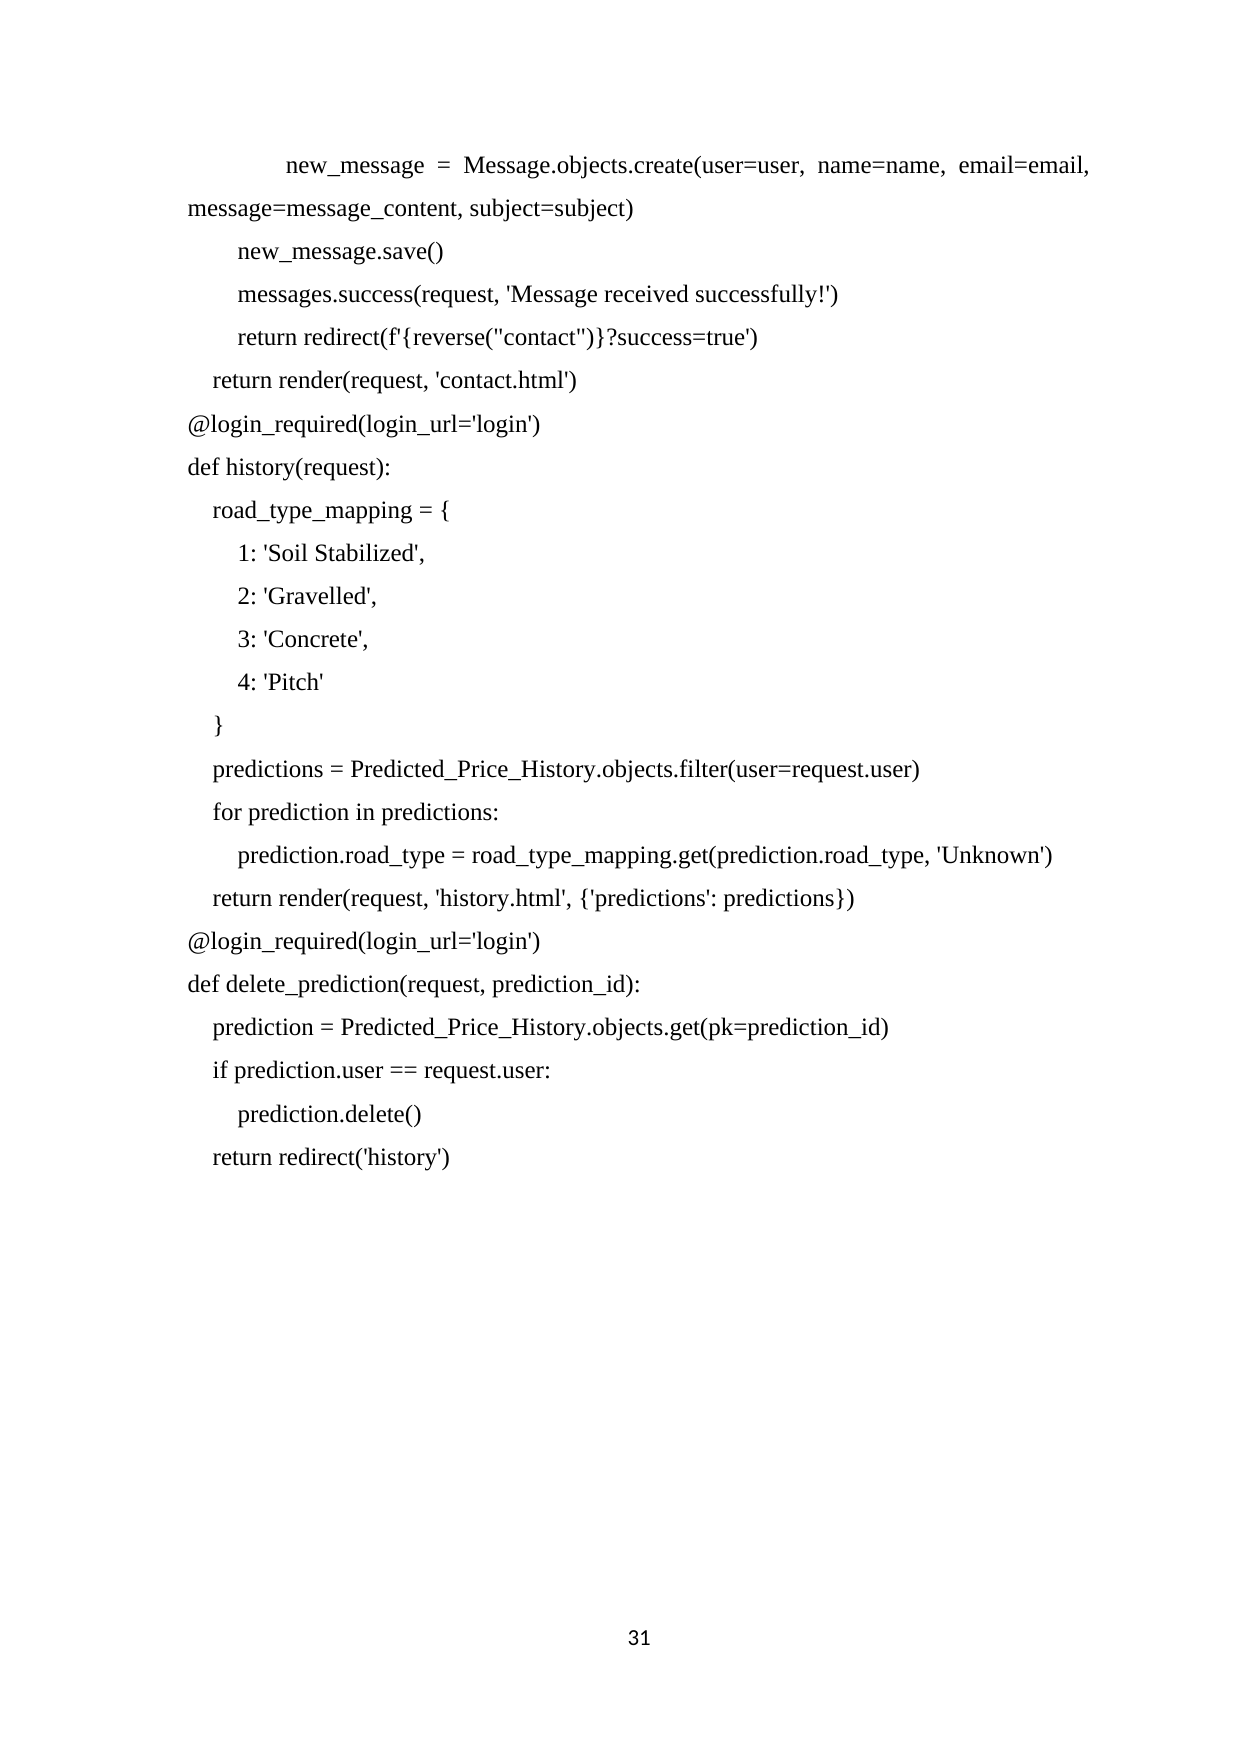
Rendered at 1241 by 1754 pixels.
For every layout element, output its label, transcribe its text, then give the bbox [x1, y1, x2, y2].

text return render(request, 'history.html', {'predictions': predictions}) [187, 883, 1090, 912]
text return render(request, 'contact.html') [187, 366, 1090, 394]
text prediction = Predicted_Price_History.objects.get(pk=prediction_id) [187, 1012, 1090, 1041]
text def history(request): [187, 452, 1090, 481]
text } [187, 711, 1090, 739]
text 1: 'Soil Stabilized', [187, 538, 1090, 567]
text predictions = Predicted_Price_History.objects.filter(user=request.user) [187, 754, 1090, 782]
text def delete_prediction(request, prediction_id): [187, 969, 1090, 998]
text new_message.save() [187, 236, 1090, 265]
text @login_required(login_url='login') [187, 926, 1090, 955]
text prediction.road_type = road_type_mapping.get(prediction.road_type, 'Unknown') [187, 840, 1090, 869]
text for prediction in predictions: [187, 797, 1090, 826]
text 4: 'Pitch' [187, 667, 1090, 696]
text return redirect(f'{reverse("contact")}?success=true') [187, 322, 1090, 351]
text prediction.delete() [187, 1099, 1090, 1127]
text new_message = Message.objects.create(user=user, name=name, email=email, message=message_content, subject=subject) [187, 150, 1090, 222]
text return redirect('history') [187, 1142, 1090, 1171]
text messages.success(request, 'Message received successfully!') [187, 279, 1090, 308]
text if prediction.user == request.user: [187, 1056, 1090, 1084]
text 3: 'Concrete', [187, 624, 1090, 653]
text road_type_mapping = { [187, 495, 1090, 524]
text 2: 'Gravelled', [187, 581, 1090, 610]
text @login_required(login_url='login') [187, 409, 1090, 437]
